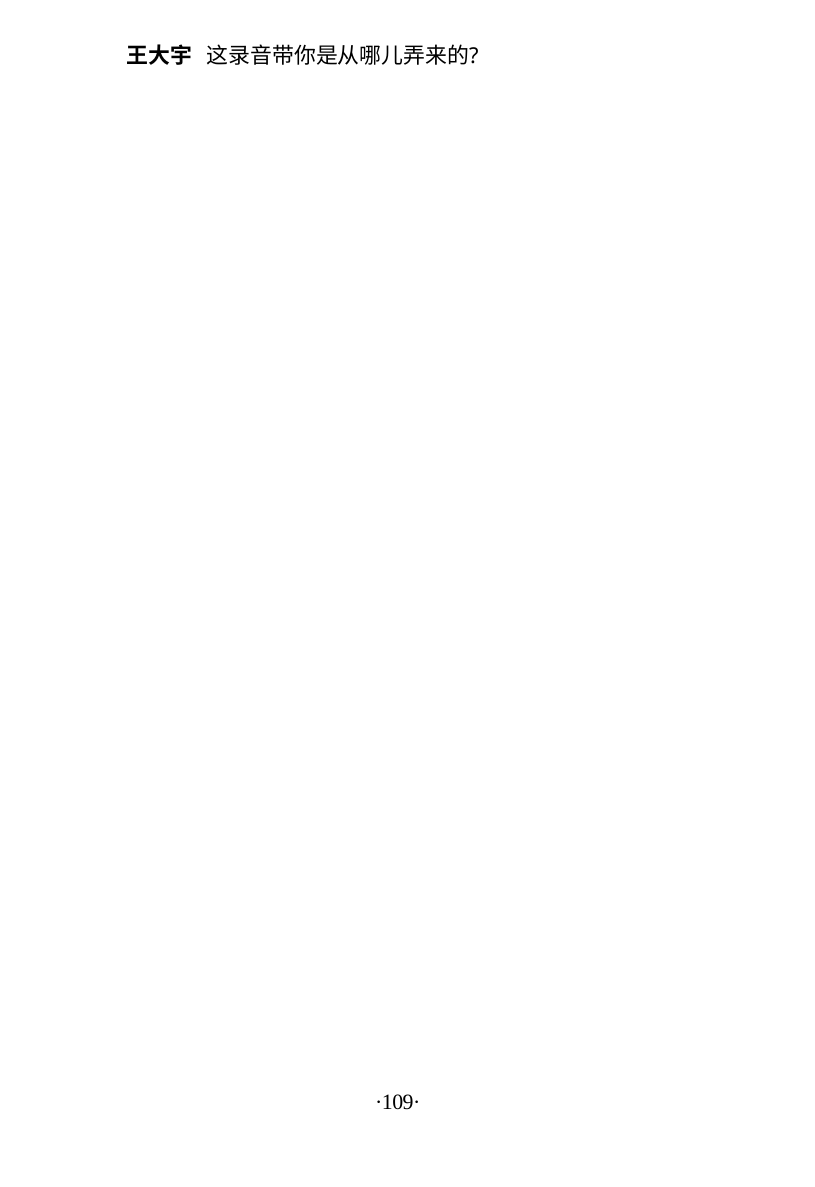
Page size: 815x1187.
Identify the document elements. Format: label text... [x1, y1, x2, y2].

text 王大宇 这录音带你是从哪儿弄来的? [126, 42, 704, 69]
